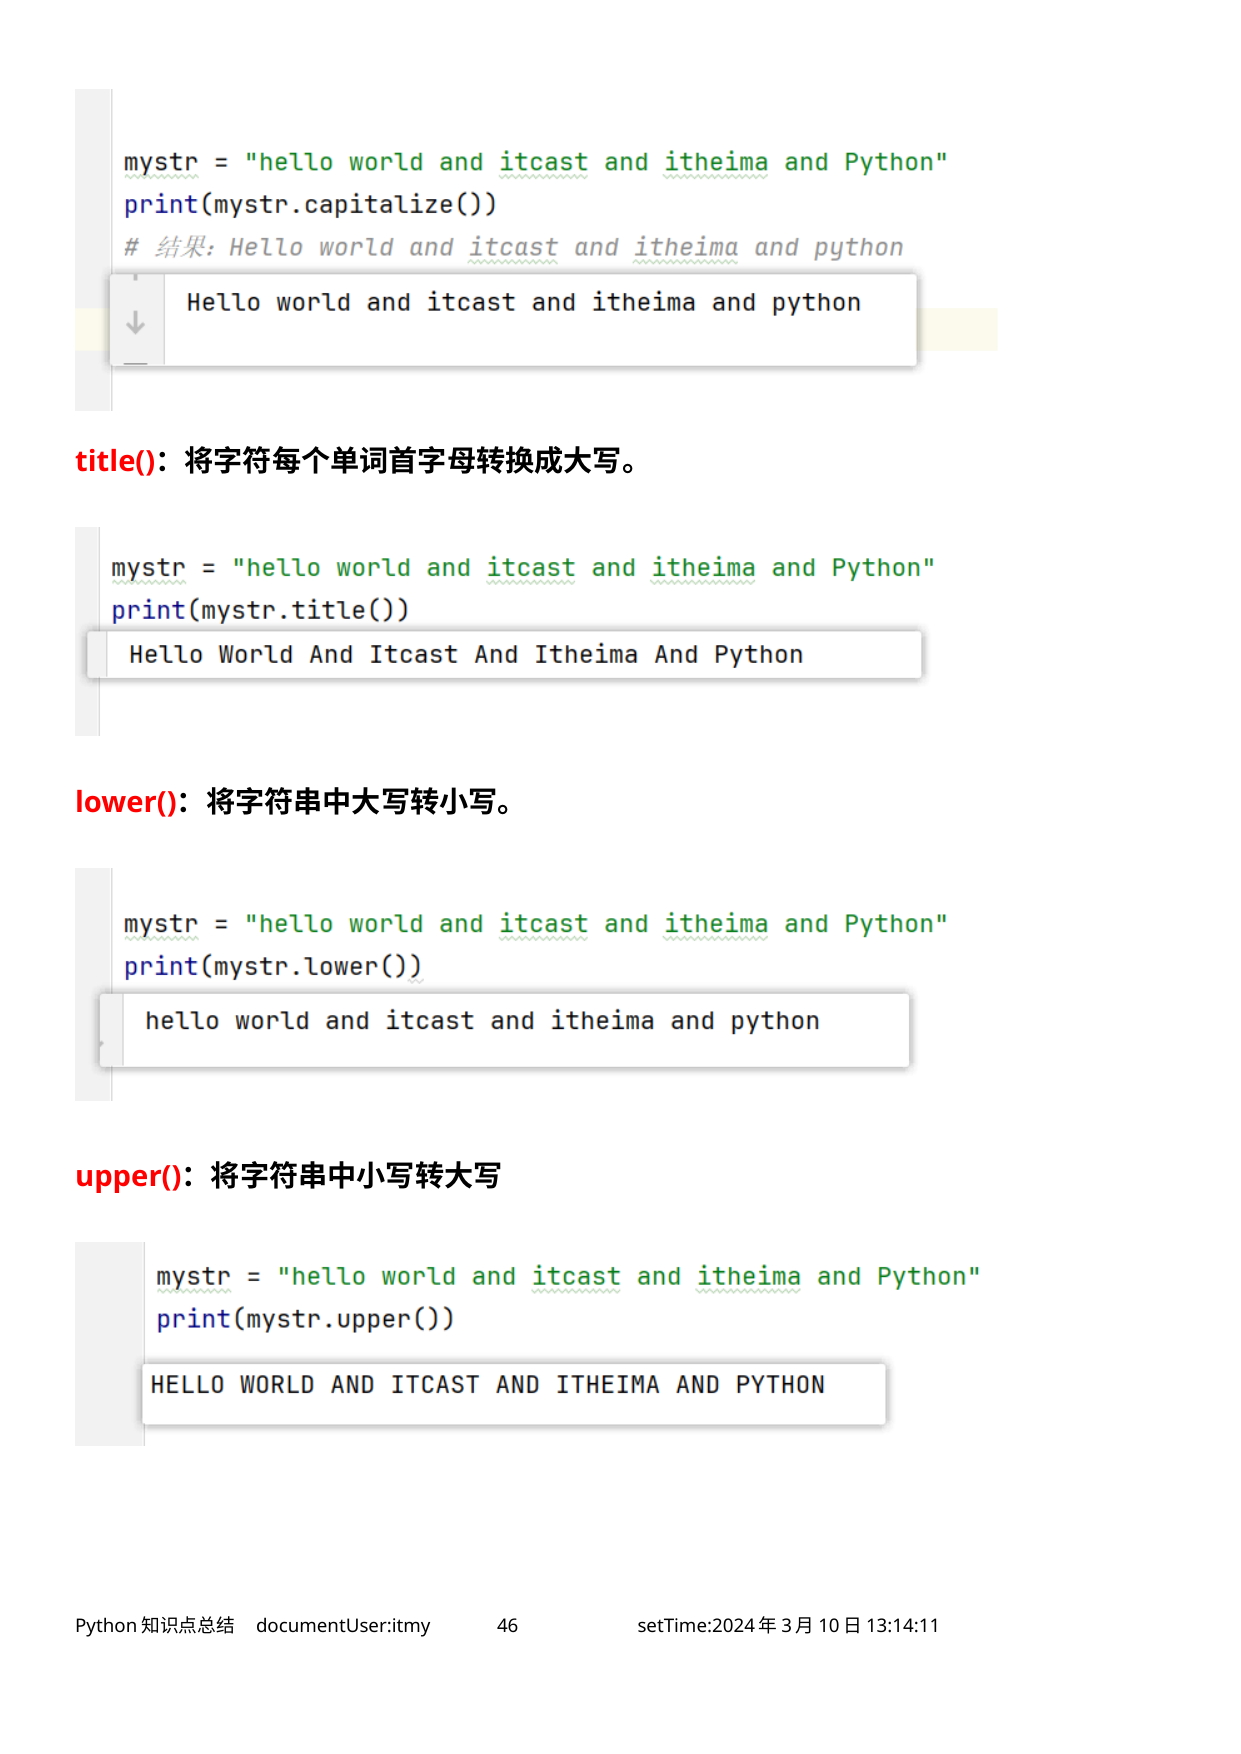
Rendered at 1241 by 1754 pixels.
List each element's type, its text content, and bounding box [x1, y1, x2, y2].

picture [75, 527, 1024, 736]
subtitle lower()：将字符串中大写转小写。 [75, 768, 1165, 833]
subtitle title()：将字符每个单词首字母转换成大写。 [75, 427, 1165, 492]
picture [75, 868, 1013, 1101]
picture [75, 1242, 1057, 1446]
subtitle upper()：将字符串中小写转大写 [75, 1141, 1165, 1206]
picture [75, 89, 998, 411]
